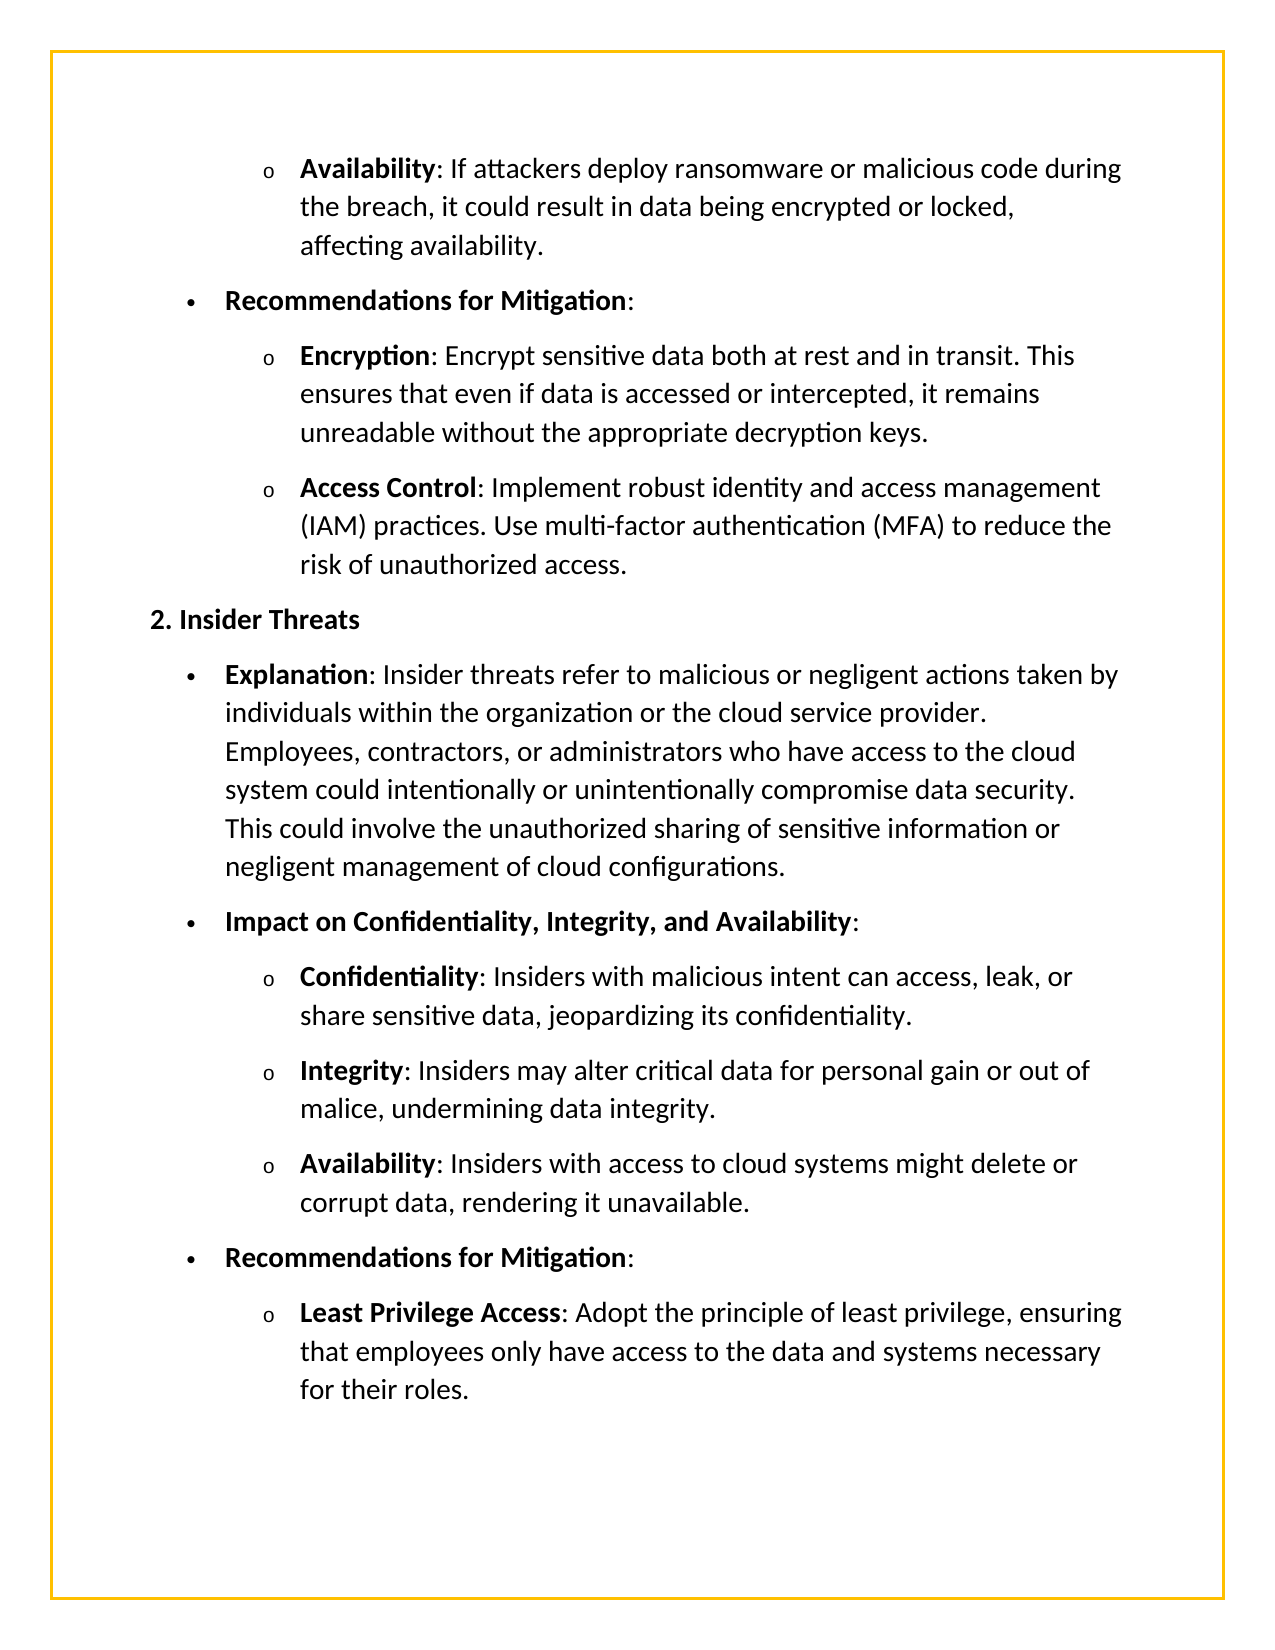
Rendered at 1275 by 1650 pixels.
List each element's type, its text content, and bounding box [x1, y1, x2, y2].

list Least Privilege Access: Adopt the principle of least privilege, ensuring that employees only have access to the data and systems necessary for their roles. [262, 1294, 1125, 1407]
list Impact on Confidentiality, Integrity, and Availability: [187, 903, 1125, 939]
list Availability: If attackers deploy ransomware or malicious code during the breach, it could result in data being encrypted or locked, affecting availability. [262, 150, 1125, 262]
list Explanation: Insider threats refer to malicious or negligent actions taken by individuals within the organization or the cloud service provider. Employees, contractors, or administrators who have access to the cloud system could intentionally or unintentionally compromise data security. This could involve the unauthorized sharing of sensitive information or negligent management of cloud configurations. [187, 656, 1125, 884]
list Access Control: Implement robust identity and access management (IAM) practices. Use multi-factor authentication (MFA) to reduce the risk of unauthorized access. [262, 469, 1125, 582]
text 2. Insider Threats [150, 601, 1125, 637]
list Confidentiality: Insiders with malicious intent can access, leak, or share sensitive data, jeopardizing its confidentiality. [262, 958, 1125, 1033]
list Recommendations for Mitigation: [187, 282, 1125, 318]
list Recommendations for Mitigation: [187, 1239, 1125, 1275]
list Encryption: Encrypt sensitive data both at rest and in transit. This ensures that even if data is accessed or intercepted, it remains unreadable without the appropriate decryption keys. [262, 337, 1125, 449]
list Availability: Insiders with access to cloud systems might delete or corrupt data, rendering it unavailable. [262, 1146, 1125, 1220]
list Integrity: Insiders may alter critical data for personal gain or out of malice, undermining data integrity. [262, 1052, 1125, 1126]
